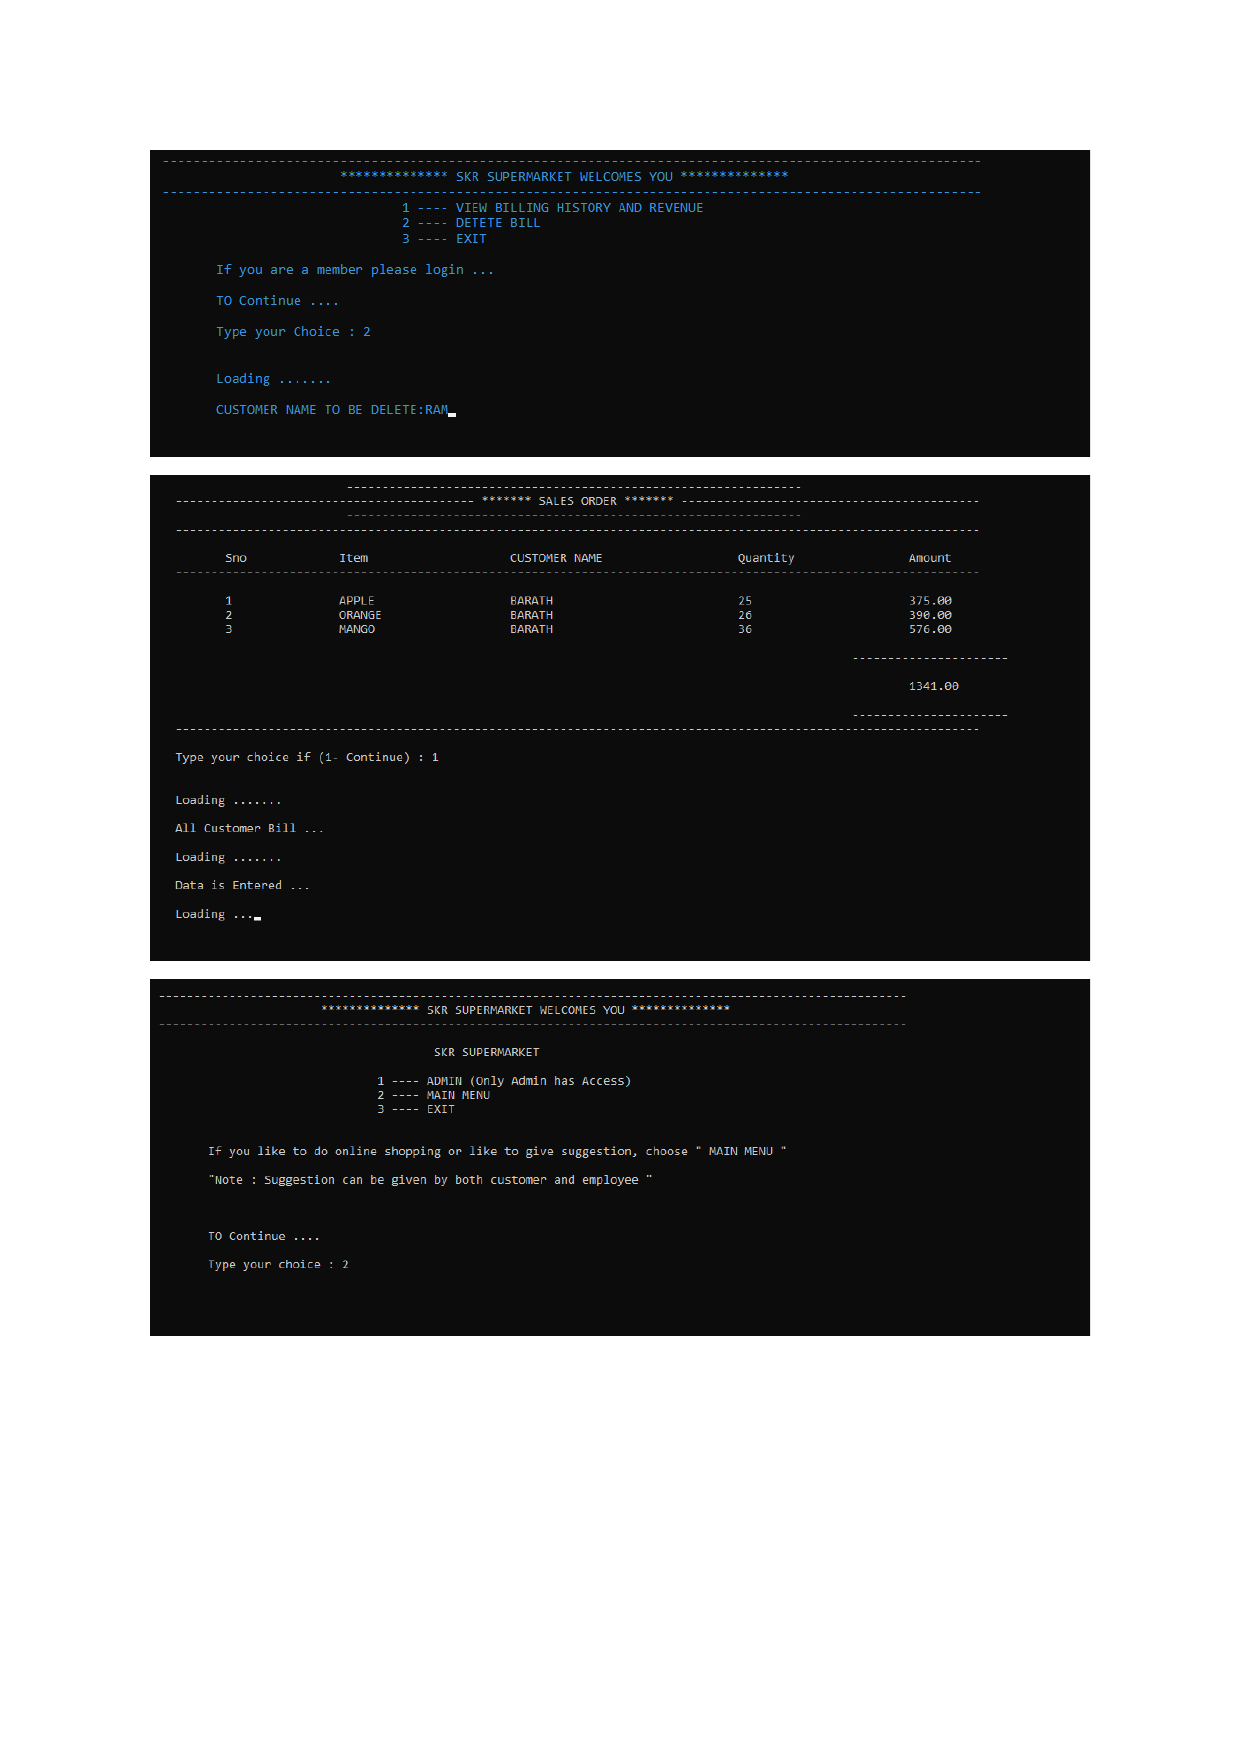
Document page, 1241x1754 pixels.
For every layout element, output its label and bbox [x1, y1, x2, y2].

picture [150, 979, 1091, 1336]
picture [150, 150, 1091, 457]
picture [150, 475, 1091, 961]
